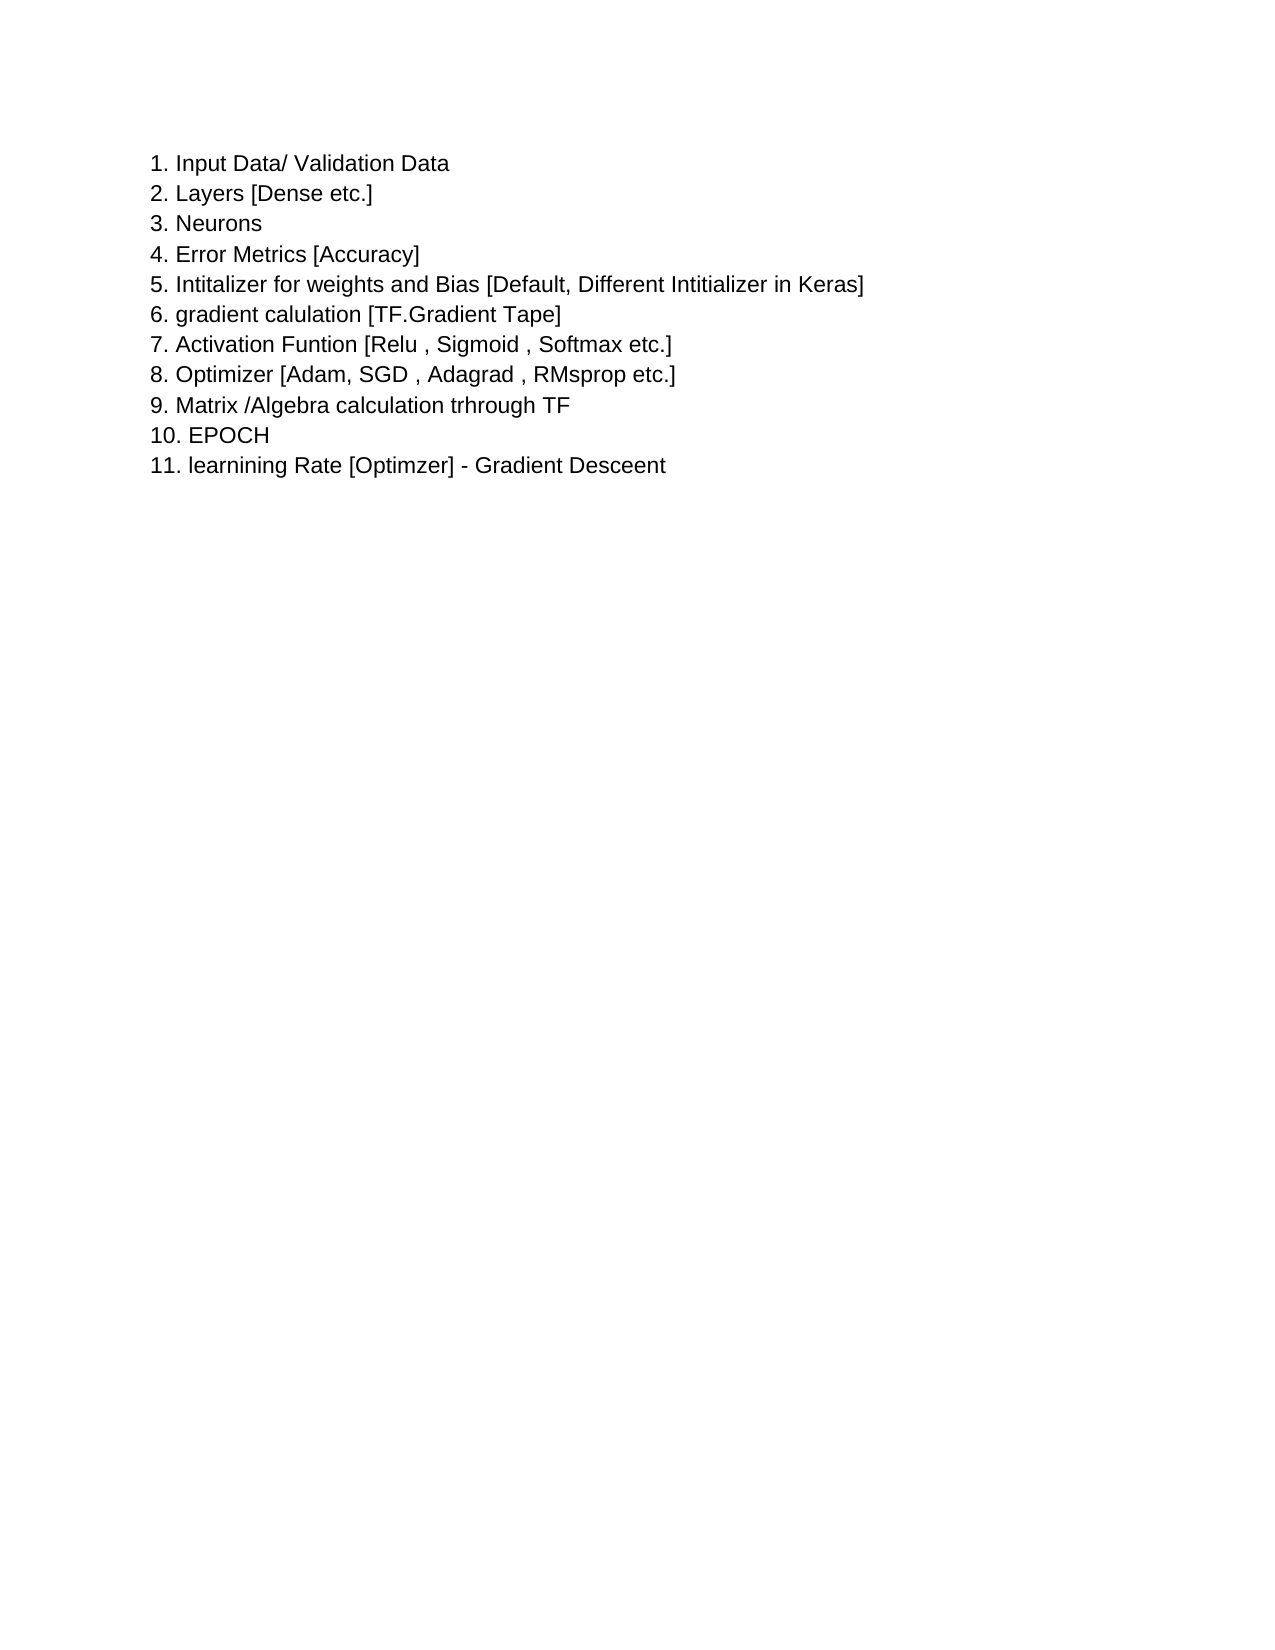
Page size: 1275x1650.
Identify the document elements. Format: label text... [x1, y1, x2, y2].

text 7. Activation Funtion [Relu , Sigmoid , Softmax etc.] [150, 331, 1125, 358]
text 11. learnining Rate [Optimzer] - Gradient Desceent [150, 452, 1125, 478]
text 9. Matrix /Algebra calculation trhrough TF [150, 392, 1125, 418]
text 6. gradient calulation [TF.Gradient Tape] [150, 301, 1125, 327]
text 1. Input Data/ Validation Data [150, 150, 1125, 176]
text 5. Intitalizer for weights and Bias [Default, Different Intitializer in Keras] [150, 271, 1125, 297]
text 8. Optimizer [Adam, SGD , Adagrad , RMsprop etc.] [150, 361, 1125, 388]
text 4. Error Metrics [Accuracy] [150, 241, 1125, 267]
text 2. Layers [Dense etc.] [150, 180, 1125, 207]
text 10. EPOCH [150, 422, 1125, 448]
text 3. Neurons [150, 210, 1125, 237]
